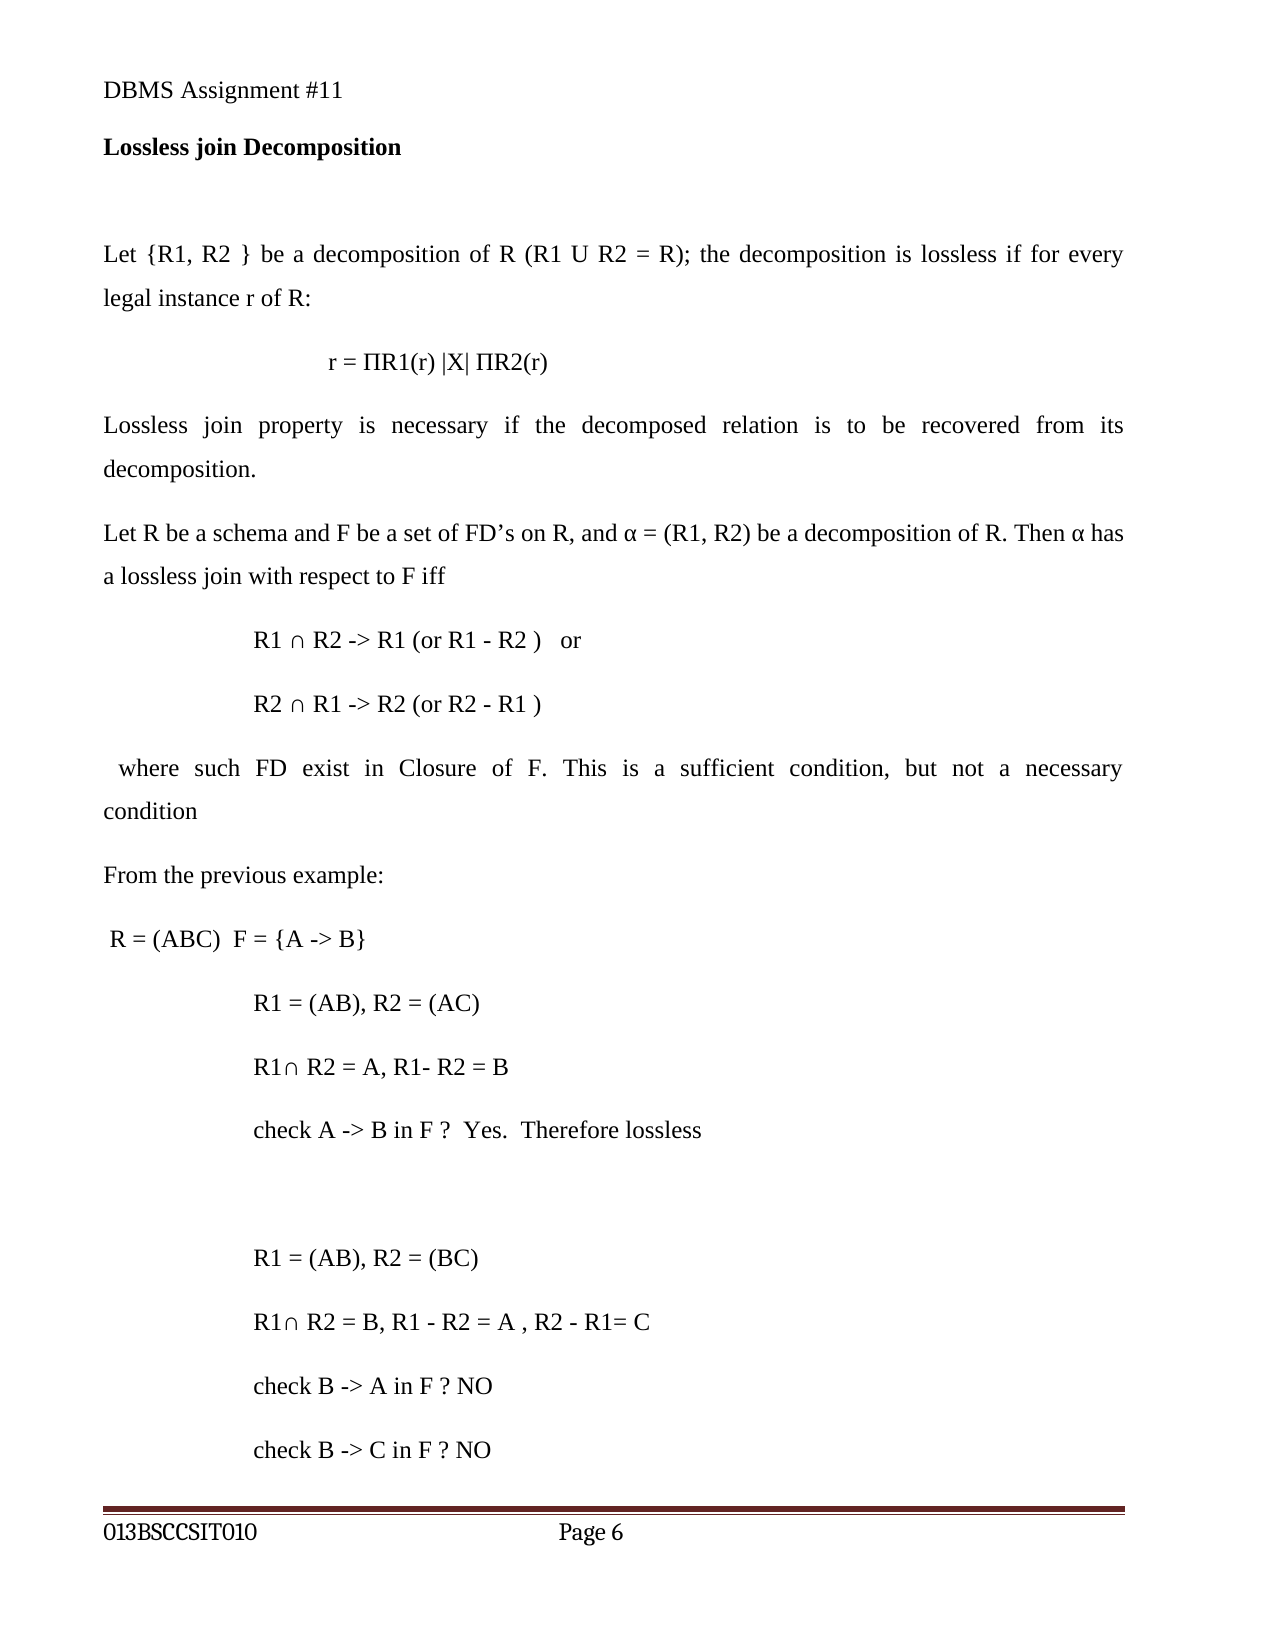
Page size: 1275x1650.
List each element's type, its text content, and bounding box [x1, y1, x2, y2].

text check B -> A in F ? NO [178, 1371, 1125, 1400]
text Let R be a schema and F be a set of FD’s on R, and α = (R1, R2) be a decomposition of R. Then α has a lossless join with respect to F iff [103, 518, 1125, 589]
text check B -> C in F ? NO [178, 1435, 1125, 1464]
text From the previous example: [103, 860, 1125, 888]
text where such FD exist in Closure of F. This is a sufficient condition, but not a necessary condition [103, 753, 1125, 824]
text Lossless join property is necessary if the decomposed relation is to be recovered from its decomposition. [103, 411, 1125, 482]
subtitle Lossless join Decomposition [103, 132, 1125, 161]
text R2 ∩ R1 -> R2 (or R2 - R1 ) [103, 689, 1125, 717]
text r = ΠR1(r) |X| ΠR2(r) [103, 347, 1125, 375]
text check A -> B in F ? Yes. Therefore lossless [178, 1116, 1125, 1144]
text R = (ABC) F = {A -> B} [103, 924, 1125, 952]
text Let {R1, R2 } be a decomposition of R (R1 U R2 = R); the decomposition is lossless if for every legal instance r of R: [103, 239, 1125, 311]
text R1 = (AB), R2 = (BC) [178, 1243, 1125, 1272]
text R1∩ R2 = B, R1 - R2 = A , R2 - R1= C [178, 1307, 1125, 1336]
text R1 = (AB), R2 = (AC) [178, 988, 1125, 1016]
text R1∩ R2 = A, R1- R2 = B [178, 1052, 1125, 1080]
text R1 ∩ R2 -> R1 (or R1 - R2 ) or [103, 625, 1125, 653]
